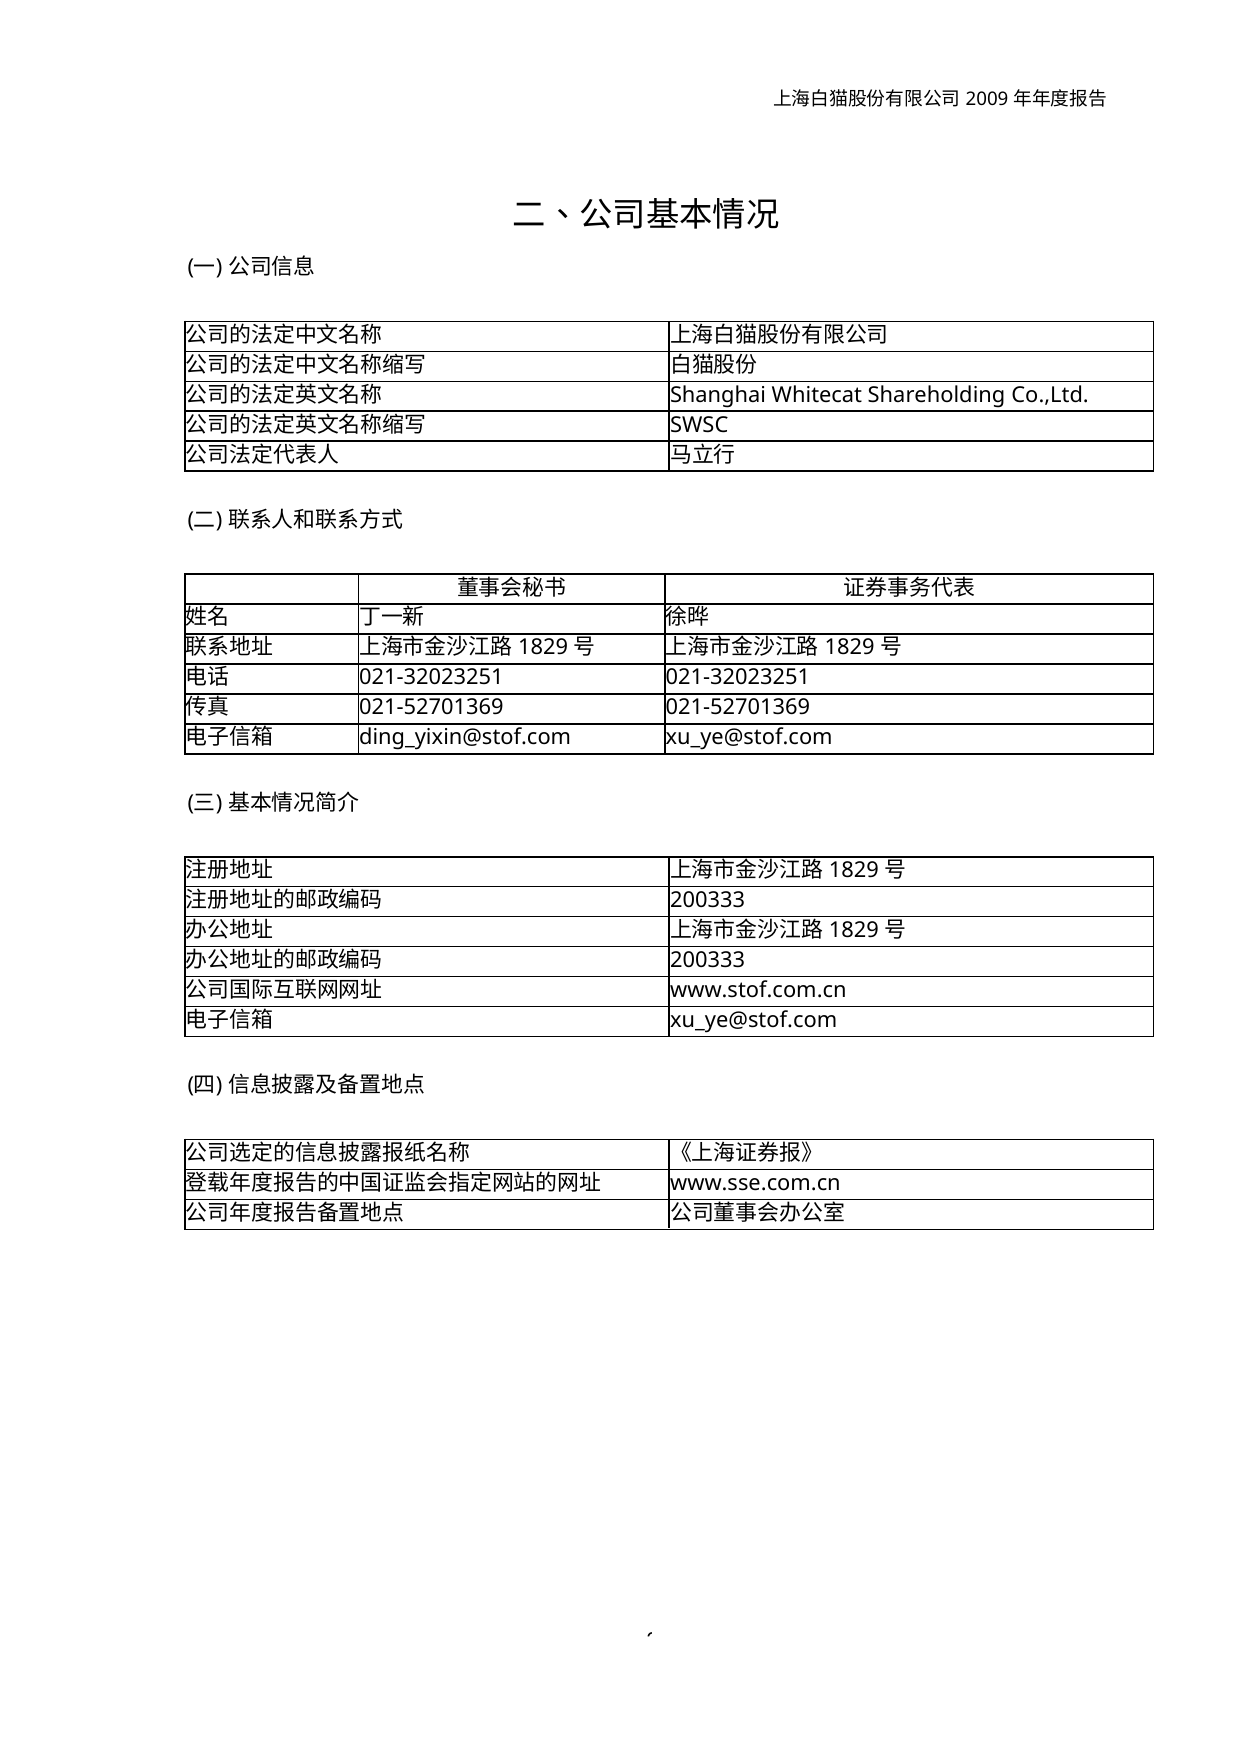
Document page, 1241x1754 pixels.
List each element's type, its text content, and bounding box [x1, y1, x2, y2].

table_cell 公司的法定英文名称 [186, 382, 668, 410]
table_cell xu_ye@stof.com [666, 725, 1153, 753]
table_cell 传真 [186, 695, 358, 723]
table_cell 白猫股份 [670, 352, 1153, 381]
table_cell 上海市金沙江路 1829 号 [666, 635, 1153, 663]
table_cell 公司的法定英文名称缩写 [186, 412, 668, 440]
table_cell 上海市金沙江路 1829 号 [359, 635, 664, 663]
table_cell 200333 [670, 947, 1153, 976]
text (四) 信息披露及备置地点 [187, 1069, 1108, 1099]
table_cell 公司的法定中文名称缩写 [186, 352, 668, 381]
table_header [186, 575, 358, 603]
table_cell 办公地址 [186, 917, 668, 946]
table_cell www.stof.com.cn [670, 977, 1153, 1006]
table_header 董事会秘书 [359, 575, 664, 603]
table_cell 200333 [670, 887, 1153, 916]
table_cell 登载年度报告的中国证监会指定网站的网址 [186, 1170, 668, 1198]
table_cell 021-32023251 [359, 665, 664, 693]
table_header 公司的法定中文名称 [186, 322, 668, 351]
table_cell 办公地址的邮政编码 [186, 947, 668, 976]
table_header 注册地址 [186, 858, 668, 886]
table_header 《上海证券报》 [670, 1140, 1153, 1168]
table_cell 公司国际互联网网址 [186, 977, 668, 1006]
table_cell 021-32023251 [666, 665, 1153, 693]
table_cell 电话 [186, 665, 358, 693]
table_cell 丁一新 [359, 605, 664, 633]
table_cell 021-52701369 [666, 695, 1153, 723]
table_cell SWSC [670, 412, 1153, 440]
table_cell 电子信箱 [186, 725, 358, 753]
table_cell ding_yixin@stof.com [359, 725, 664, 753]
table_cell Shanghai Whitecat Shareholding Co.,Ltd. [670, 382, 1153, 410]
table_header 公司选定的信息披露报纸名称 [186, 1140, 668, 1168]
text (二) 联系人和联系方式 [187, 504, 1108, 534]
table_cell 021-52701369 [359, 695, 664, 723]
table_cell www.sse.com.cn [670, 1170, 1153, 1198]
table_cell 注册地址的邮政编码 [186, 887, 668, 916]
text (一) 公司信息 [187, 251, 331, 281]
table_cell 公司董事会办公室 [670, 1200, 1153, 1228]
table_cell 公司法定代表人 [186, 442, 668, 470]
subtitle 二、公司基本情况 [513, 191, 1167, 236]
table_header 上海白猫股份有限公司 [670, 322, 1153, 351]
table_cell xu_ye@stof.com [670, 1007, 1153, 1036]
table_header 上海市金沙江路 1829 号 [670, 858, 1153, 886]
text (三) 基本情况简介 [187, 787, 1108, 816]
table_cell 徐晔 [666, 605, 1153, 633]
table_cell 马立行 [670, 442, 1153, 470]
table_cell 电子信箱 [186, 1007, 668, 1036]
table_cell 上海市金沙江路 1829 号 [670, 917, 1153, 946]
table_cell 联系地址 [186, 635, 358, 663]
table_header 证券事务代表 [666, 575, 1153, 603]
table_cell 公司年度报告备置地点 [186, 1200, 668, 1228]
table_cell 姓名 [186, 605, 358, 633]
